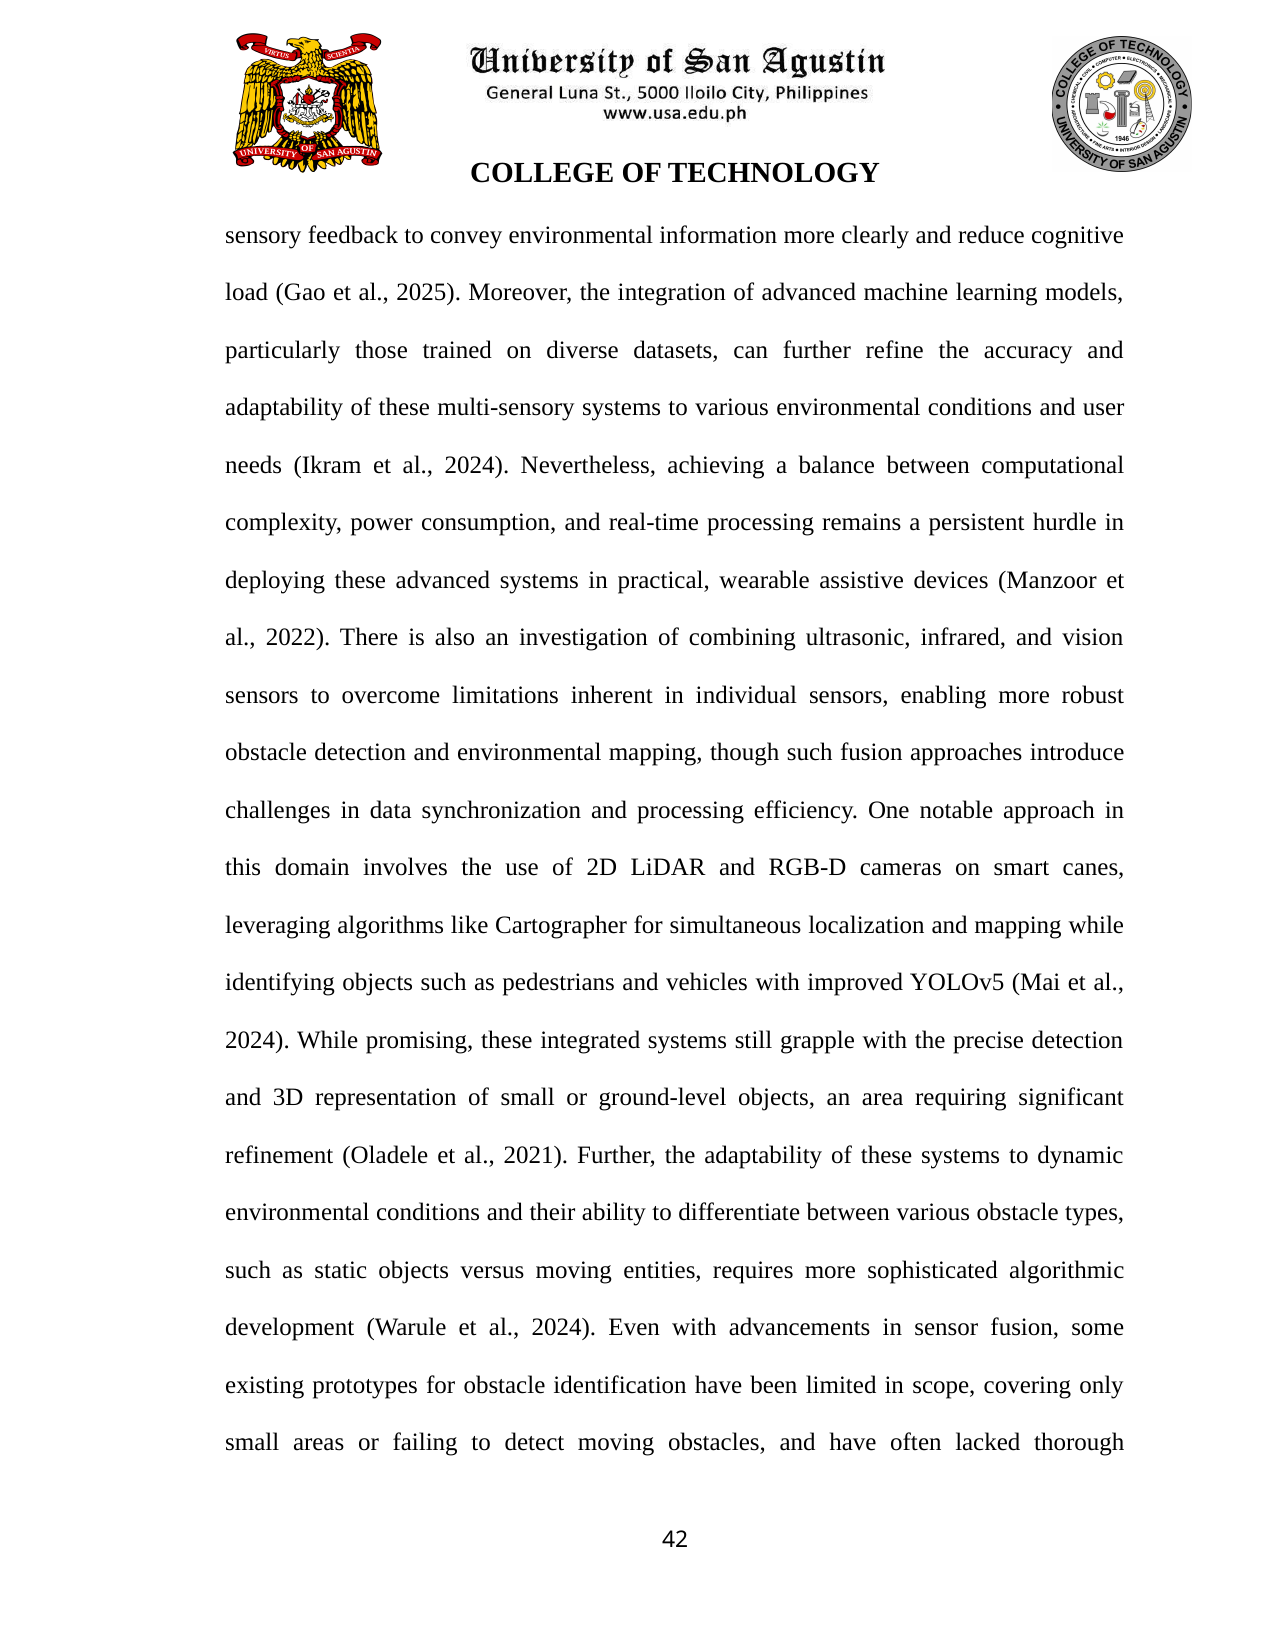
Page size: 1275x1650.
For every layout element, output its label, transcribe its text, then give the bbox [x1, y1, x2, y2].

picture [1052, 36, 1192, 172]
picture [456, 32, 894, 142]
picture [225, 30, 389, 175]
